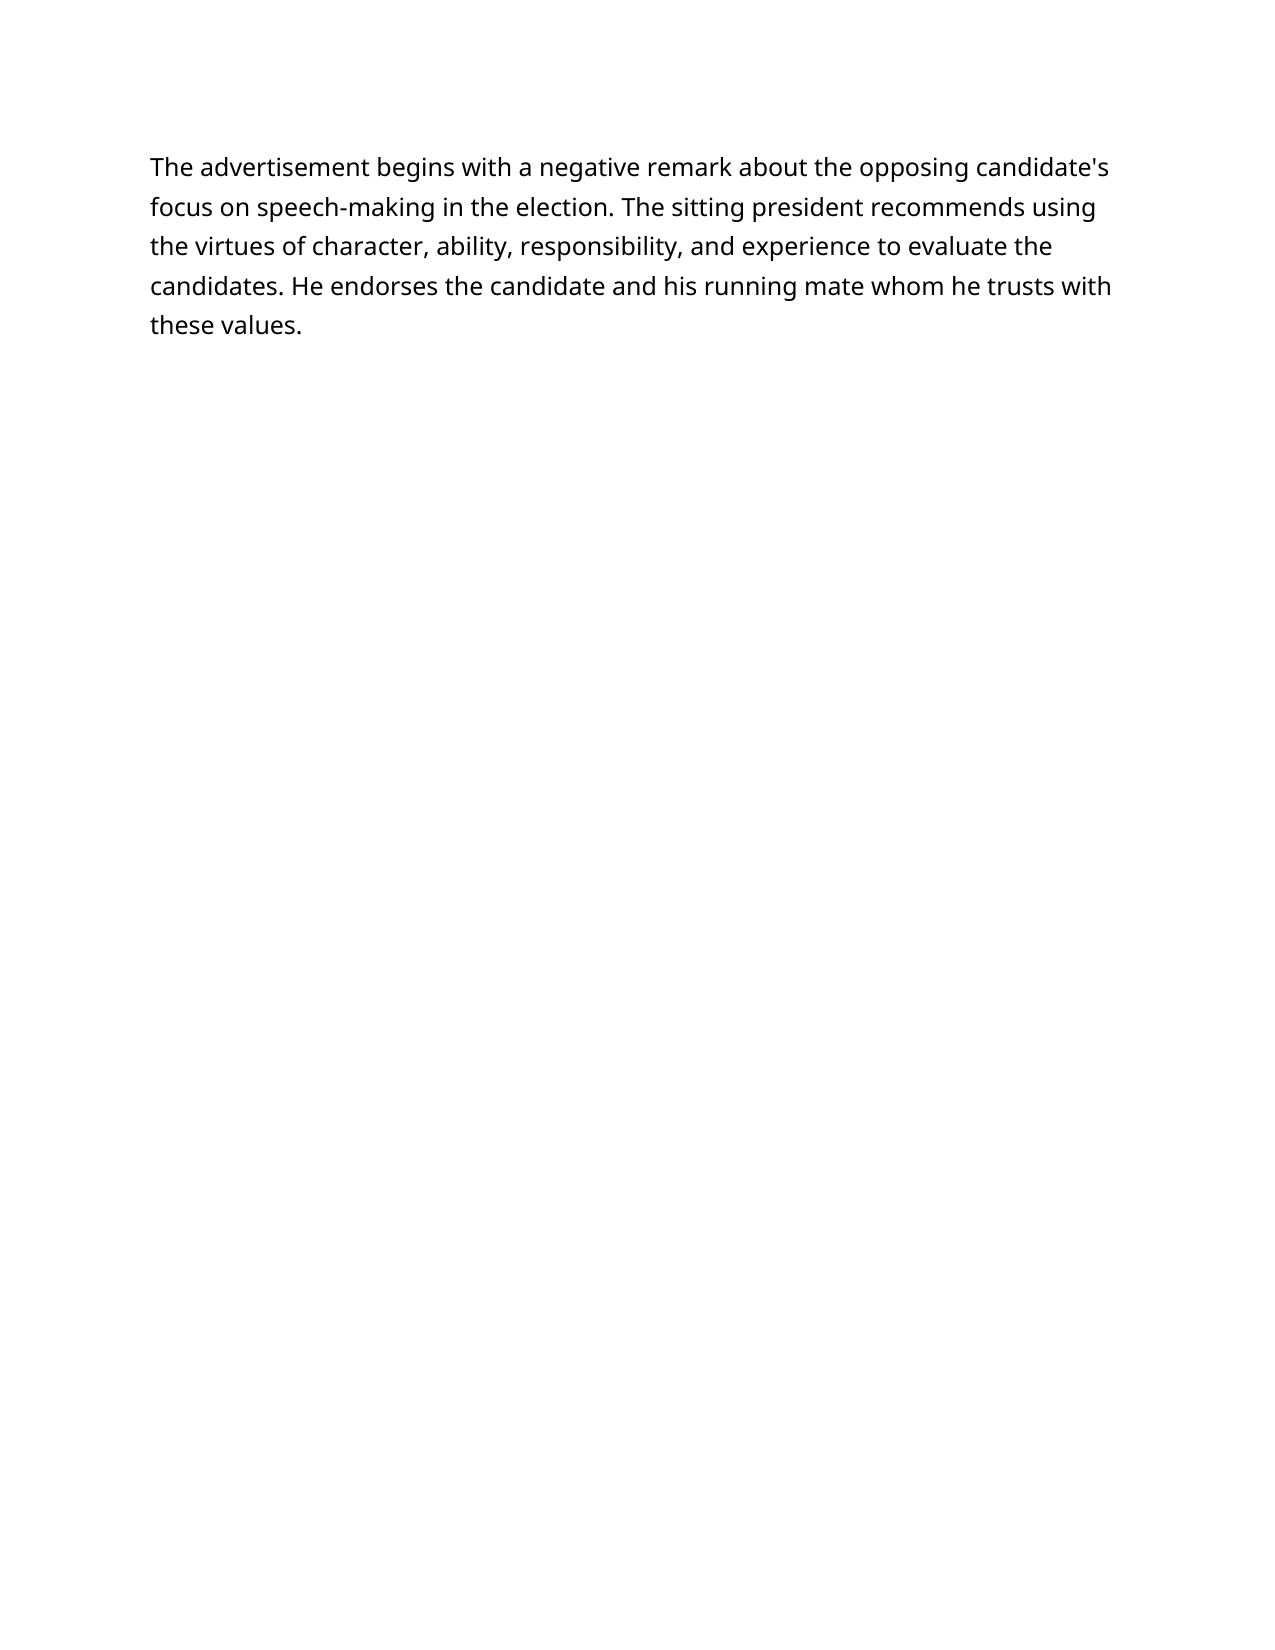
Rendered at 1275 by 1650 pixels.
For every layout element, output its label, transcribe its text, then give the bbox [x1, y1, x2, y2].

text The advertisement begins with a negative remark about the opposing candidate's focus on speech-making in the election. The sitting president recommends using the virtues of character, ability, responsibility, and experience to evaluate the candidates. He endorses the candidate and his running mate whom he trusts with these values. [150, 150, 1125, 342]
